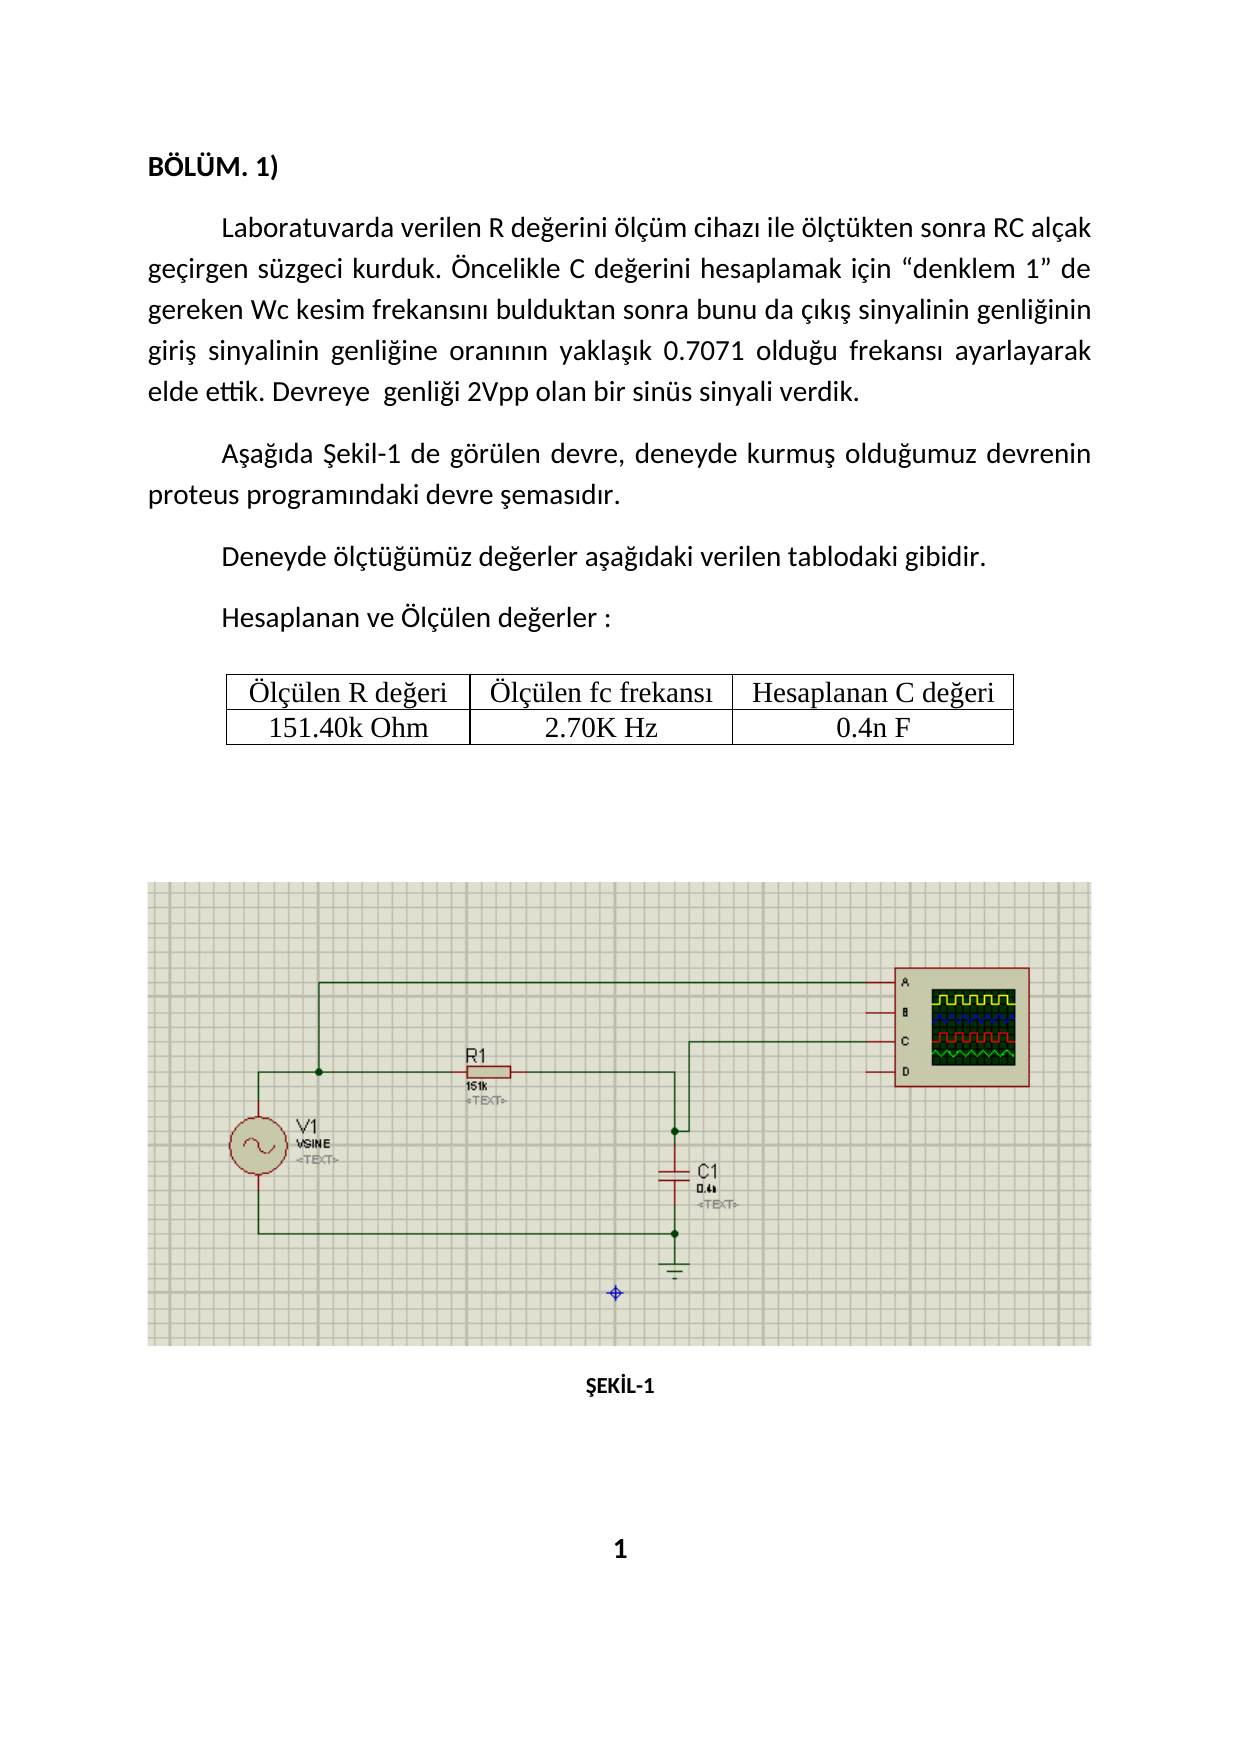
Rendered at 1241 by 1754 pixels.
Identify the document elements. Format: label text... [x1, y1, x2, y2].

table_cell 2.70K Hz [471, 710, 732, 743]
table_header Ölçülen R değeri [227, 675, 469, 709]
text Hesaplanan ve Ölçülen değerler : [148, 599, 1093, 635]
table_header Ölçülen fc frekansı [471, 675, 732, 709]
table_cell 151.40k Ohm [227, 710, 469, 743]
text Laboratuvarda verilen R değerini ölçüm cihazı ile ölçtükten sonra RC alçak geçirgen süzgeci kurduk. Öncelikle C değerini hesaplamak için “denklem 1” de gereken Wc kesim frekansını bulduktan sonra bunu da çıkış sinyalinin genliğinin giriş sinyalinin genliğine oranının yaklaşık 0.7071 olduğu frekansı ayarlayarak elde ettik. Devreye genliği 2Vpp olan bir sinüs sinyali verdik. [148, 209, 1093, 409]
text Deneyde ölçtüğümüz değerler aşağıdaki verilen tablodaki gibidir. [148, 538, 1093, 573]
text BÖLÜM. 1) [148, 148, 1093, 183]
table_header Hesaplanan C değeri [733, 675, 1013, 709]
text ŞEKİL-1 [148, 1371, 1093, 1399]
picture [147, 882, 1092, 1346]
table_cell 0.4n F [733, 710, 1013, 743]
text Aşağıda Şekil-1 de görülen devre, deneyde kurmuş olduğumuz devrenin proteus programındaki devre şemasıdır. [148, 435, 1093, 511]
text 1 [148, 1530, 1093, 1566]
